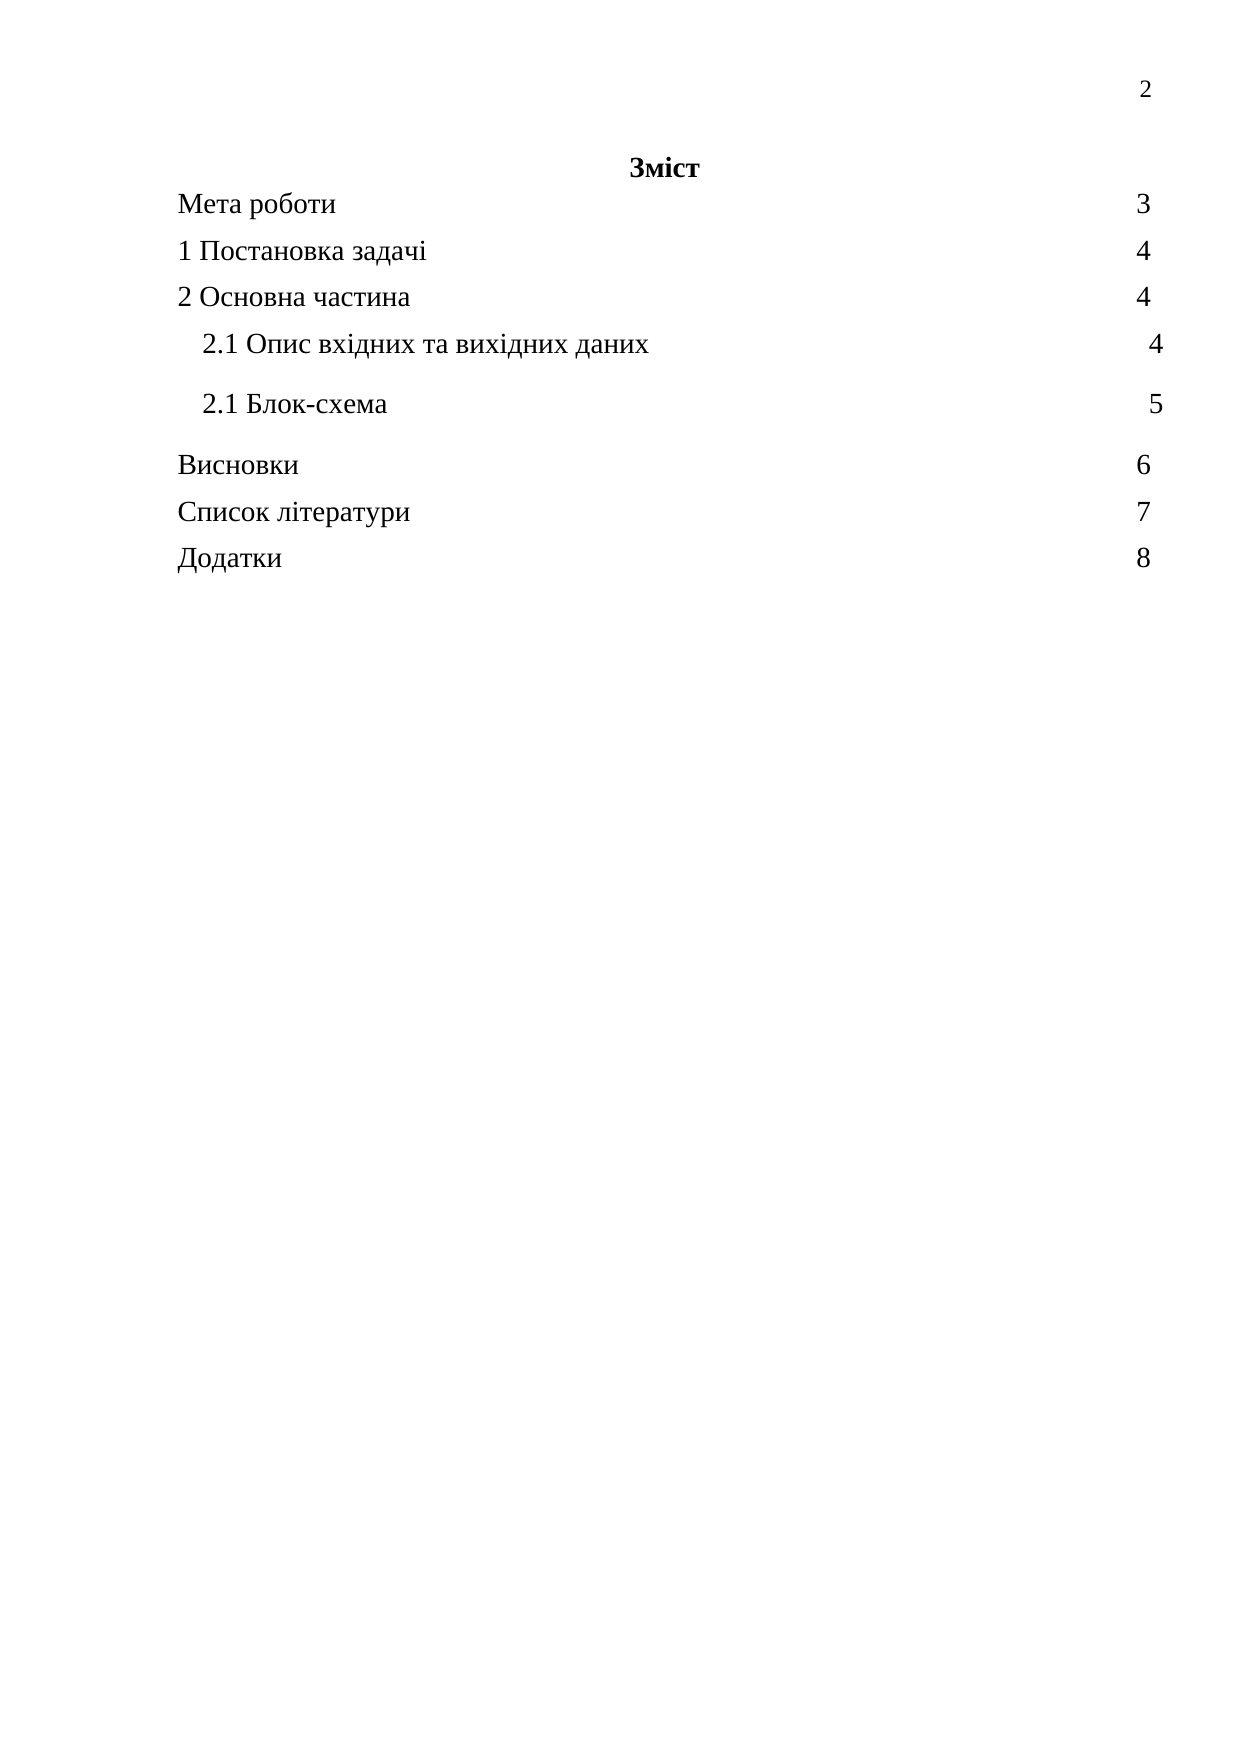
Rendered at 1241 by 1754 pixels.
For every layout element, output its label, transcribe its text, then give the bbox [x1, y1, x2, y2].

text Зміст [177, 150, 1152, 183]
